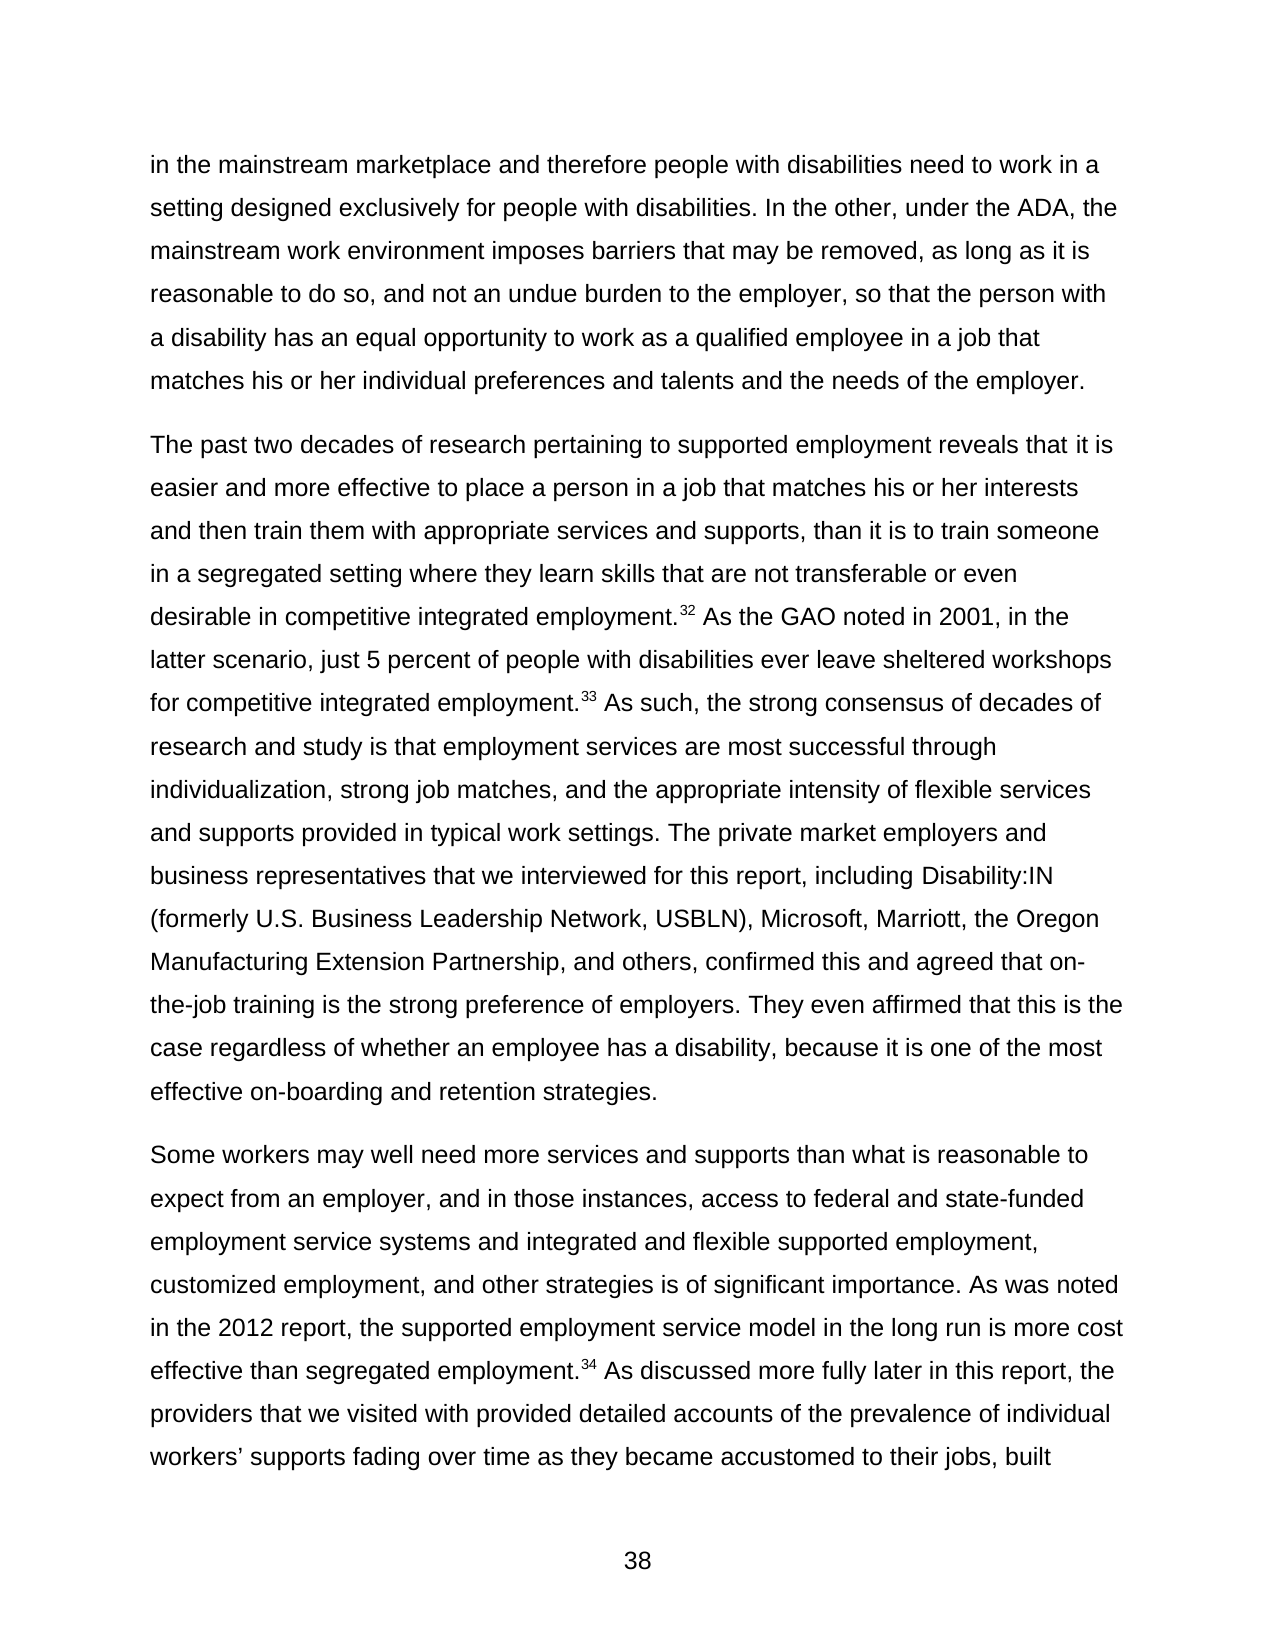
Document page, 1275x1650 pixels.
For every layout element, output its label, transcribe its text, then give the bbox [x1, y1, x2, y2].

text The past two decades of research pertaining to supported employment reveals that it is easier and more effective to place a person in a job that matches his or her interests and then train them with appropriate services and supports, than it is to train someone in a segregated setting where they learn skills that are not transferable or even desirable in competitive integrated employment. As the GAO noted in 2001, in the latter scenario, just 5 percent of people with disabilities ever leave sheltered workshops for competitive integrated employment. As such, the strong consensus of decades of research and study is that employment services are most successful through individualization, strong job matches, and the appropriate intensity of flexible services and supports provided in typical work settings. The private market employers and business representatives that we interviewed for this report, including Disability:IN (formerly U.S. Business Leadership Network, USBLN), Microsoft, Marriott, the Oregon Manufacturing Extension Partnership, and others, confirmed this and agreed that on-the-job training is the strong preference of employers. They even affirmed that this is the case regardless of whether an employee has a disability, because it is one of the most effective on-boarding and retention strategies. [150, 429, 1125, 1105]
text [150, 150, 1125, 394]
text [150, 1140, 1125, 1471]
